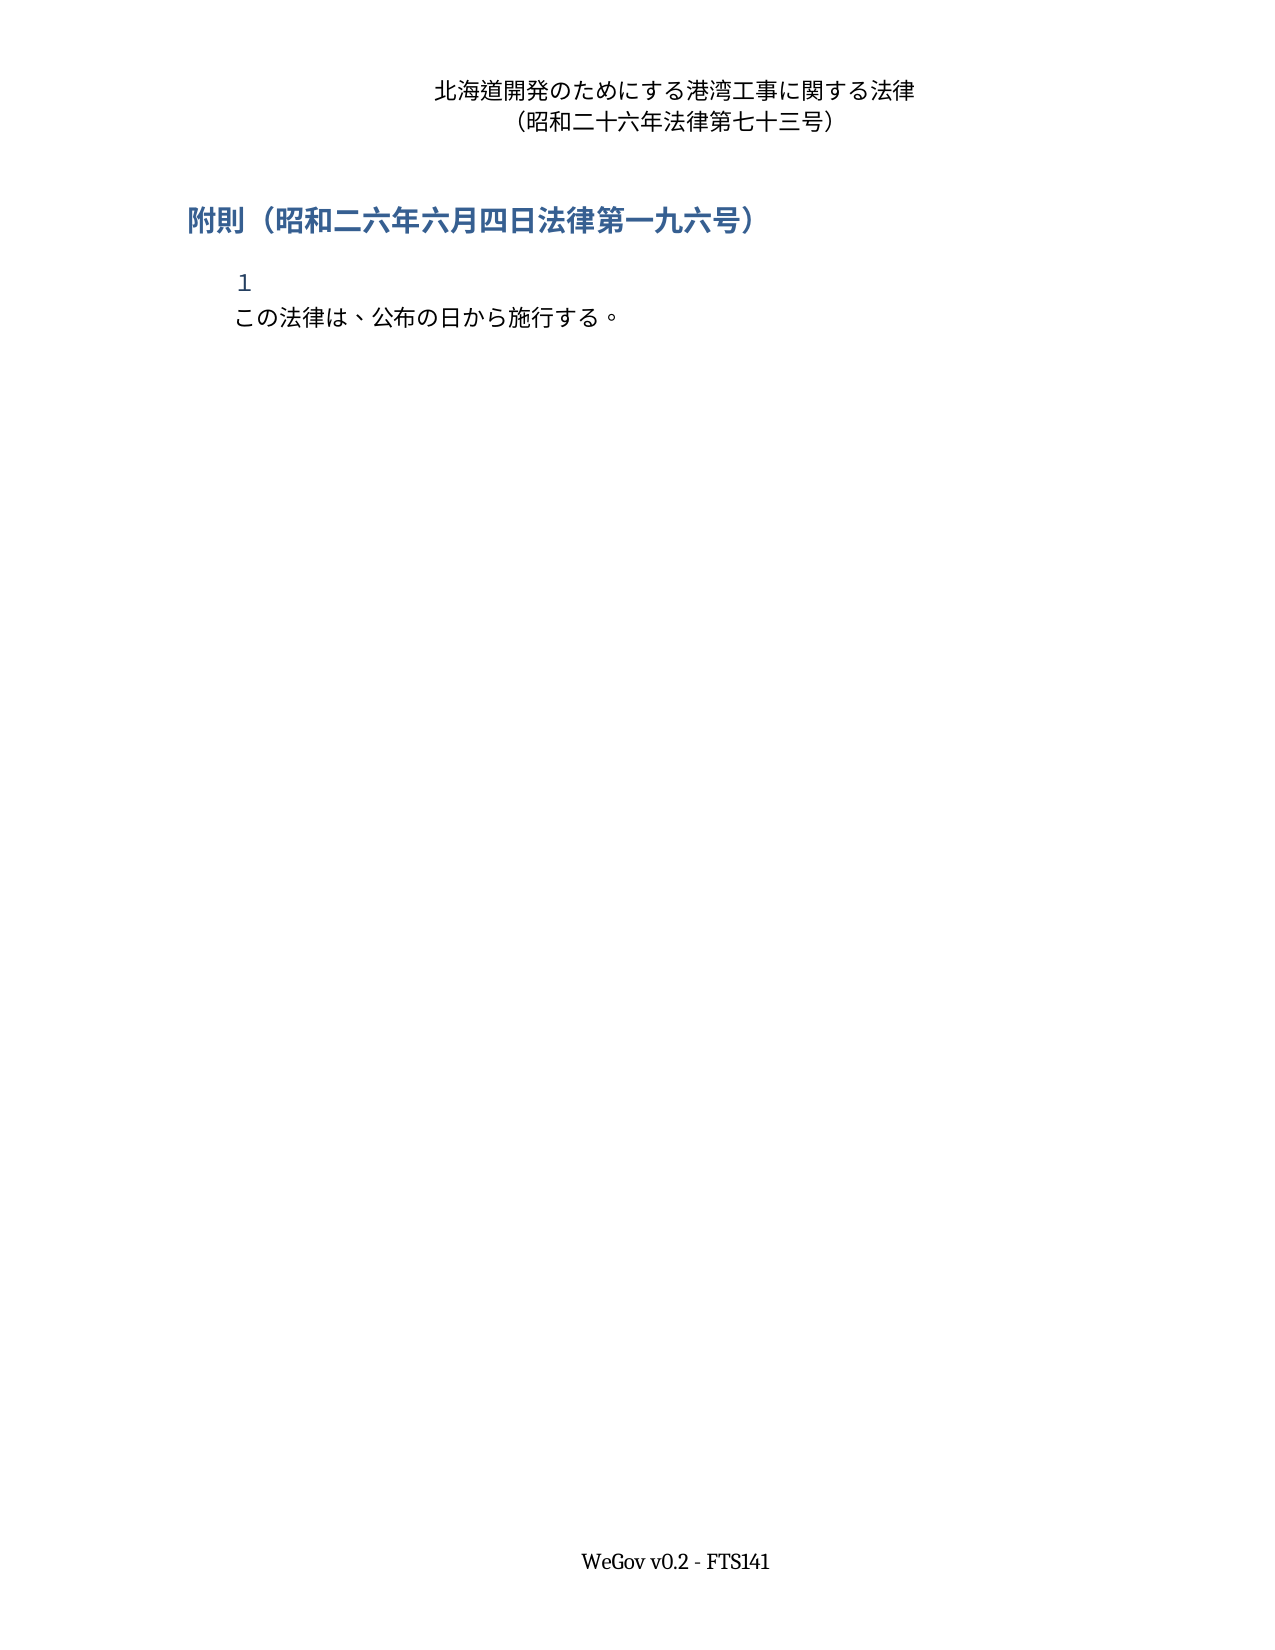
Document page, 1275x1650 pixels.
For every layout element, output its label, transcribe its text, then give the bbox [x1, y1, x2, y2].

text この法律は、公布の日から施行する。 [233, 302, 1087, 334]
subtitle 附則（昭和二六年六月四日法律第一九六号） [187, 200, 1087, 240]
subtitle １ [233, 266, 1087, 298]
